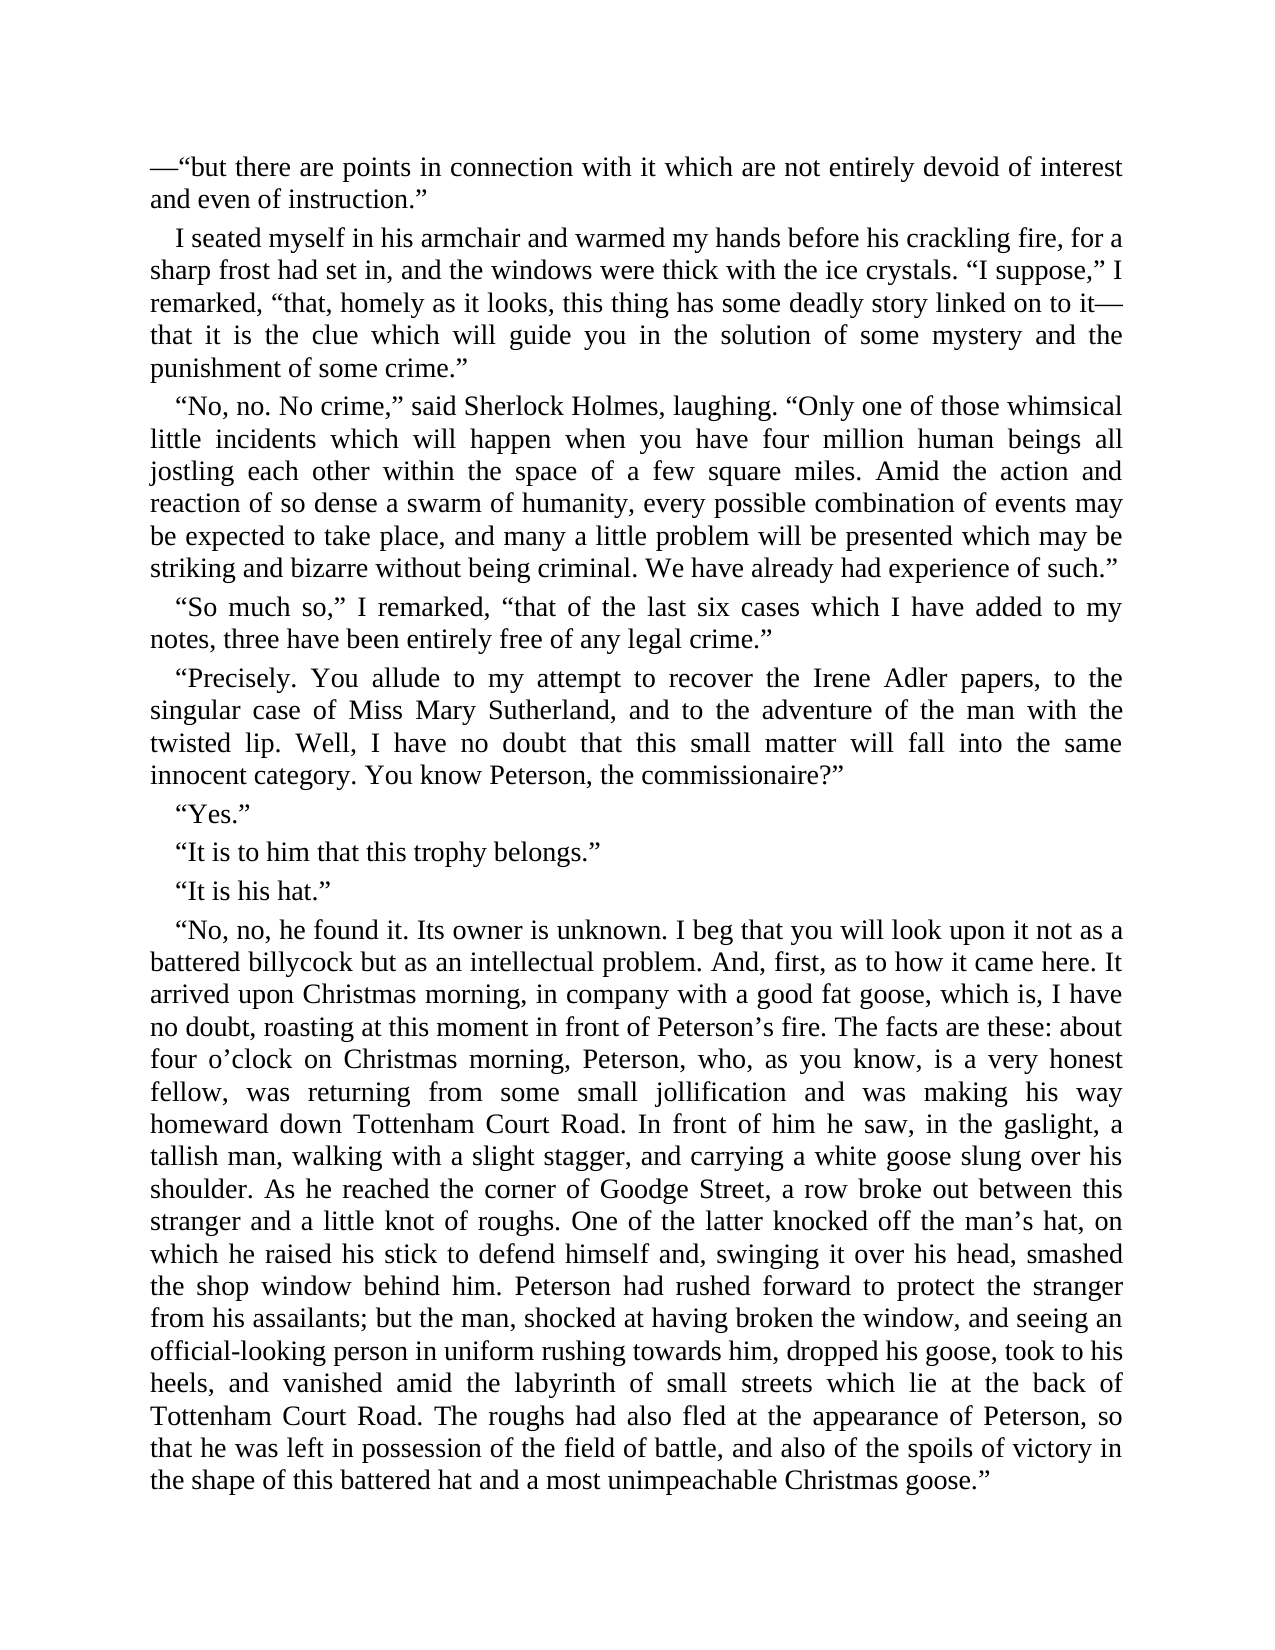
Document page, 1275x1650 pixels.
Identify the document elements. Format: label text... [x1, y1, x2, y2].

text “It is his hat.” [150, 874, 1125, 906]
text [150, 150, 1125, 215]
text “So much so,” I remarked, “that of the last six cases which I have added to my notes, three have been entirely free of any legal crime.” [150, 590, 1125, 655]
text “Precisely. You allude to my attempt to recover the Irene Adler papers, to the singular case of Miss Mary Sutherland, and to the adventure of the man with the twisted lip. Well, I have no doubt that this small matter will fall into the same innocent category. You know Peterson, the commissionaire?” [150, 661, 1125, 791]
text “It is to him that this trophy belongs.” [150, 835, 1125, 868]
text “Yes.” [150, 797, 1125, 829]
text “No, no, he found it. Its owner is unknown. I beg that you will look upon it not as a battered billycock but as an intellectual problem. And, first, as to how it came here. It arrived upon Christmas morning, in company with a good fat goose, which is, I have no doubt, roasting at this moment in front of Peterson’s fire. The facts are these: about four o’clock on Christmas morning, Peterson, who, as you know, is a very honest fellow, was returning from some small jollification and was making his way homeward down Tottenham Court Road. In front of him he saw, in the gaslight, a tallish man, walking with a slight stagger, and carrying a white goose slung over his shoulder. As he reached the corner of Goodge Street, a row broke out between this stranger and a little knot of roughs. One of the latter knocked off the man’s hat, on which he raised his stick to defend himself and, swinging it over his head, smashed the shop window behind him. Peterson had rushed forward to protect the stranger from his assailants; but the man, shocked at having broken the window, and seeing an official-looking person in uniform rushing towards him, dropped his goose, took to his heels, and vanished amid the labyrinth of small streets which lie at the back of Tottenham Court Road. The roughs had also fled at the appearance of Peterson, so that he was left in possession of the field of battle, and also of the spoils of victory in the shape of this battered hat and a most unimpeachable Christmas goose.” [150, 913, 1125, 1496]
text “No, no. No crime,” said Sherlock Holmes, laughing. “Only one of those whimsical little incidents which will happen when you have four million human beings all jostling each other within the space of a few square miles. Amid the action and reaction of so dense a swarm of humanity, every possible combination of events may be expected to take place, and many a little problem will be presented which may be striking and bizarre without being criminal. We have already had experience of such.” [150, 389, 1125, 584]
text I seated myself in his armchair and warmed my hands before his crackling fire, for a sharp frost had set in, and the windows were thick with the ice crystals. “I suppose,” I remarked, “that, homely as it looks, this thing has some deadly story linked on to it—that it is the clue which will guide you in the solution of some mystery and the punishment of some crime.” [150, 221, 1125, 383]
